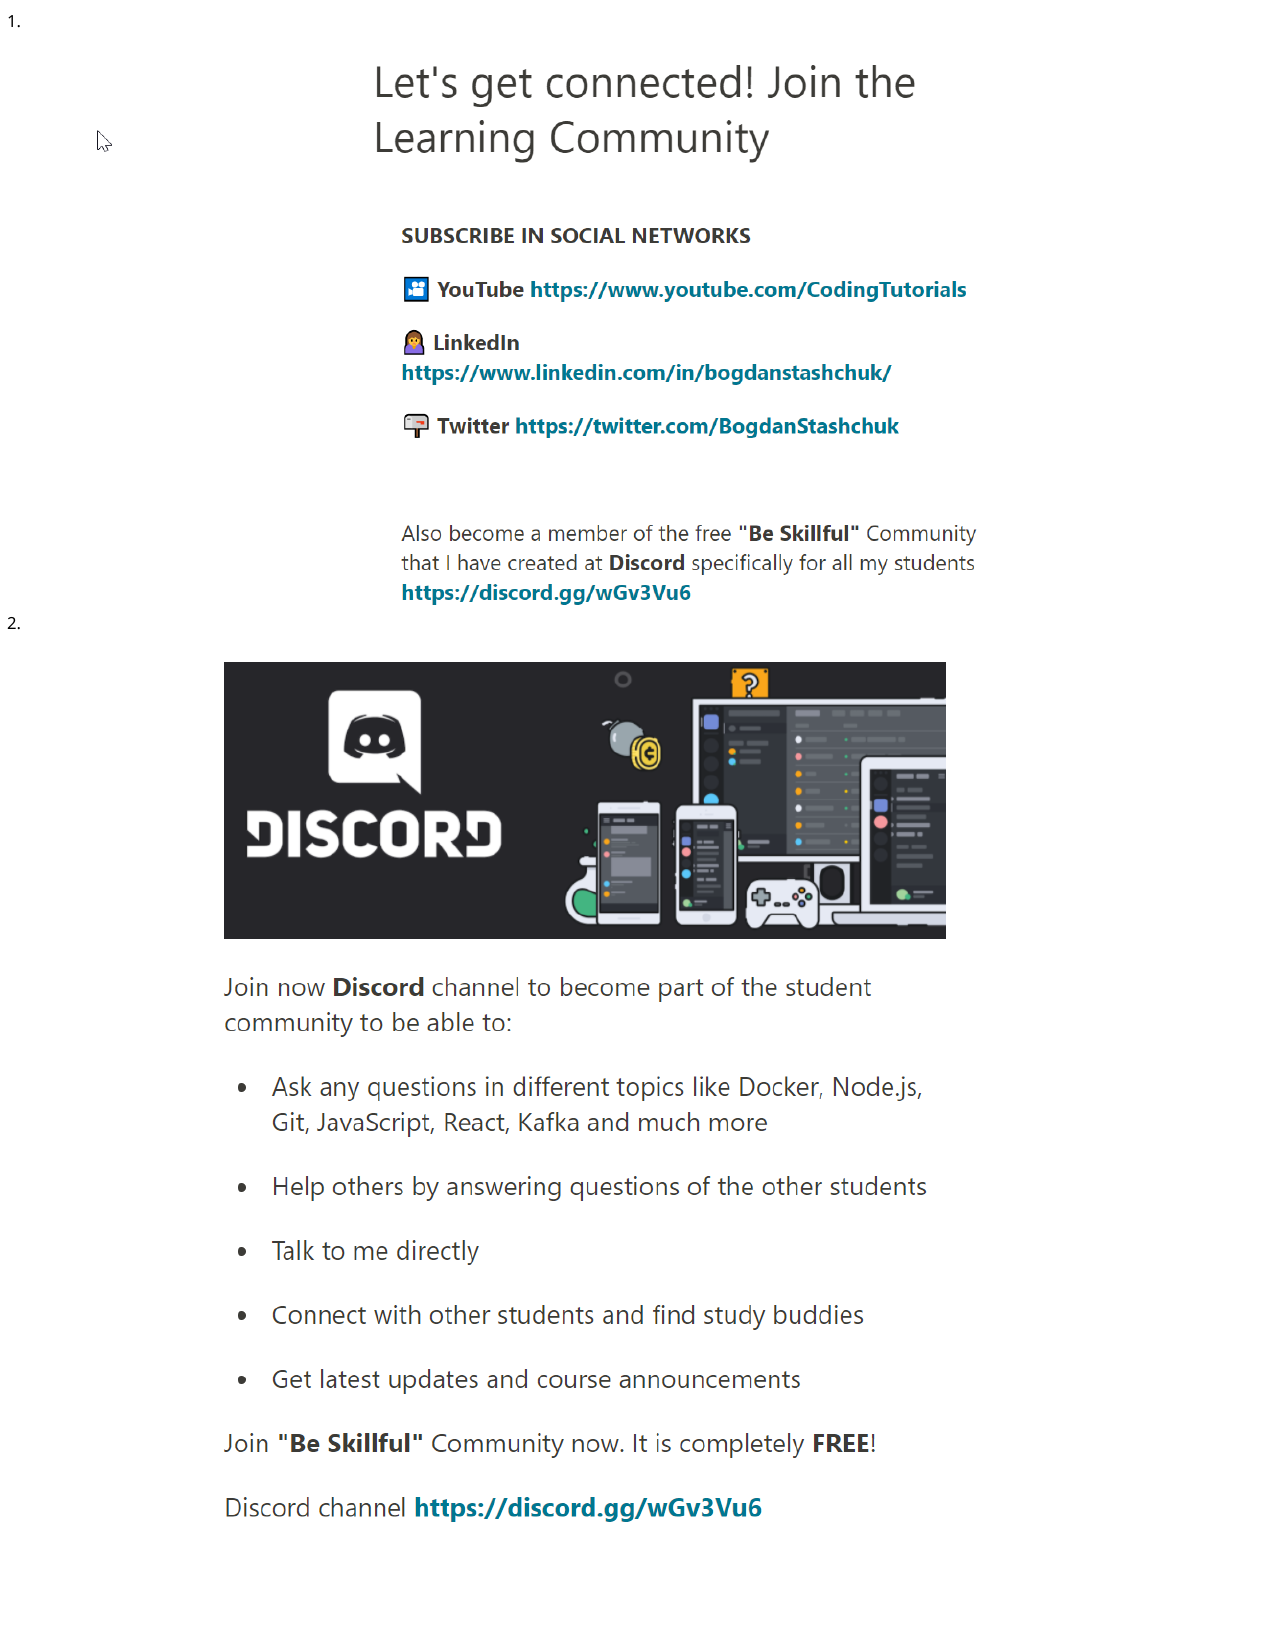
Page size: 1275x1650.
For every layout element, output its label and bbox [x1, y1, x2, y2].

picture [6, 35, 1262, 609]
picture [6, 637, 1262, 1563]
